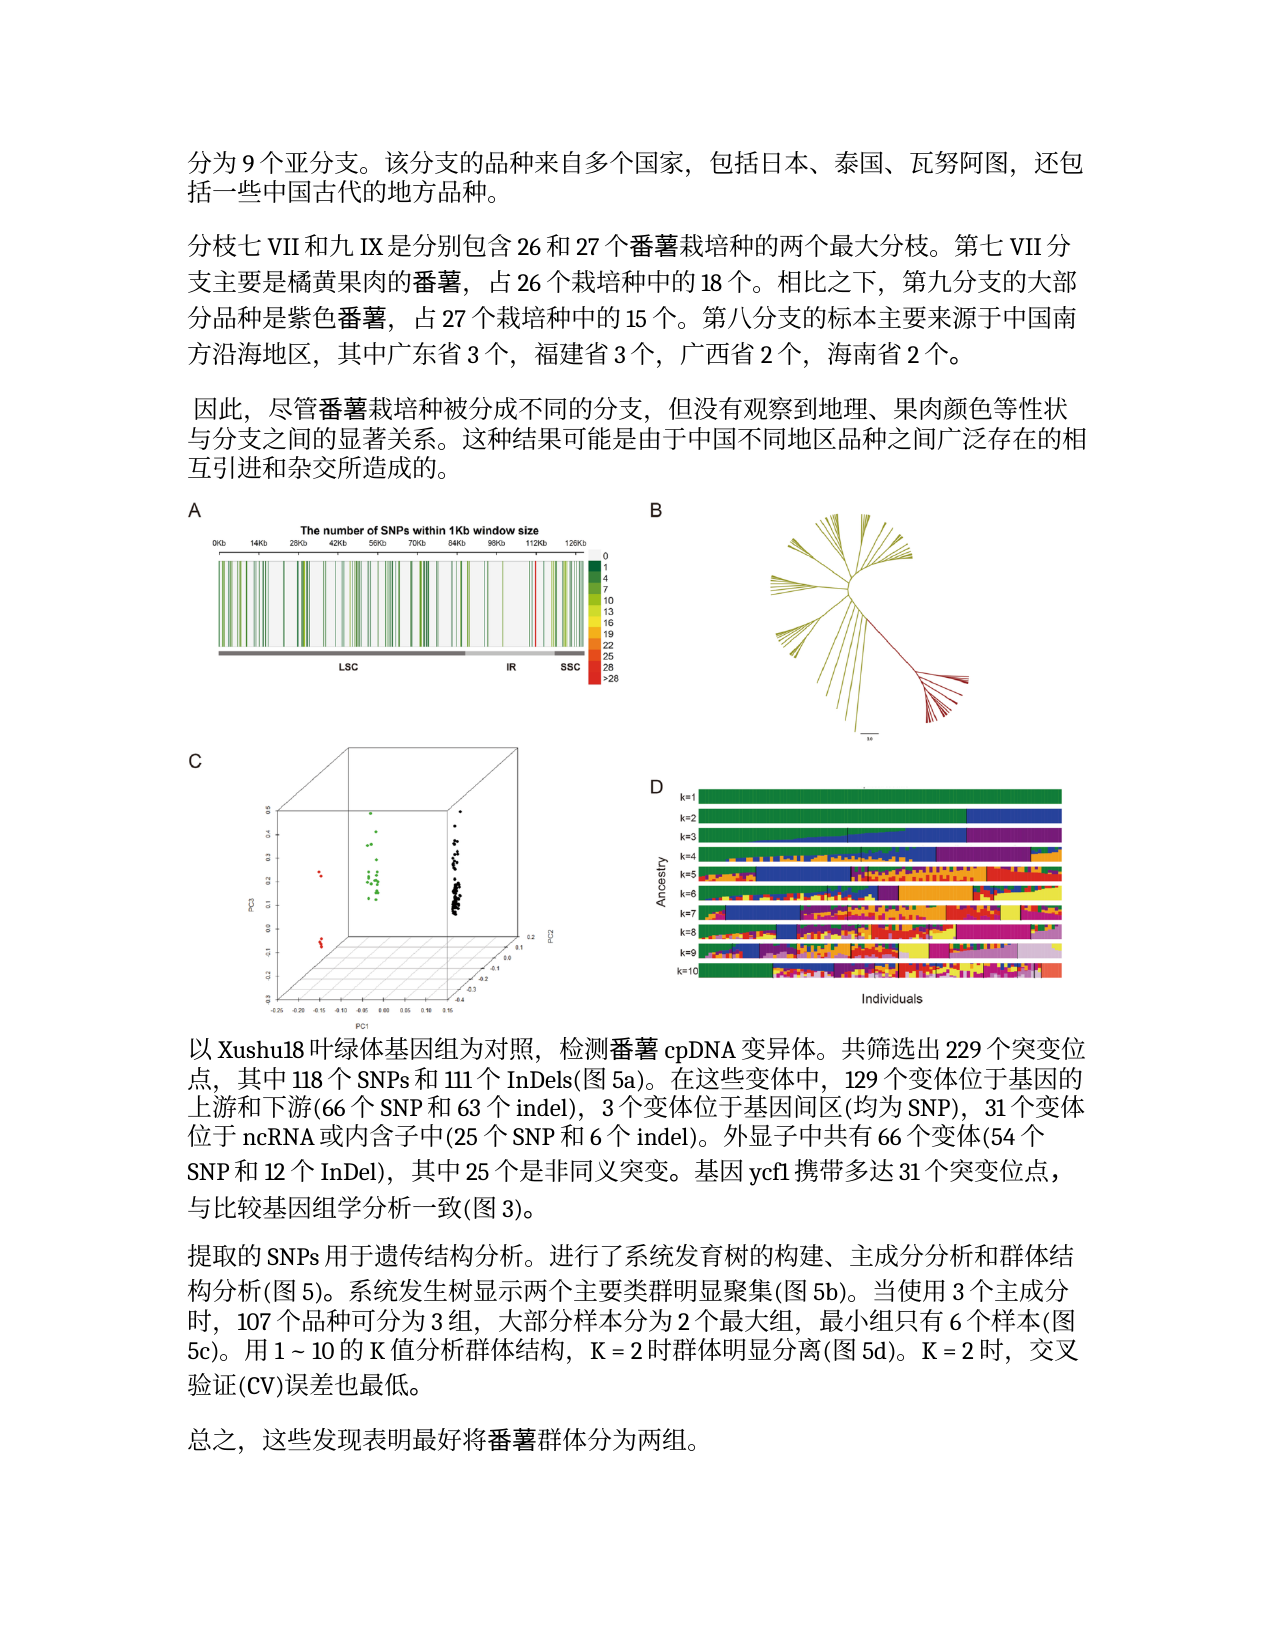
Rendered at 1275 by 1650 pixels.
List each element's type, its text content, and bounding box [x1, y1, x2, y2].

text 因此，尽管番薯栽培种被分成不同的分支，但没有观察到地理、果肉颜色等性状与分支之间的显著关系。这种结果可能是由于中国不同地区品种之间广泛存在的相互引进和杂交所造成的。 [187, 390, 1087, 484]
text 提取的SNPs用于遗传结构分析。进行了系统发育树的构建、主成分分析和群体结构分析(图5)。系统发生树显示两个主要类群明显聚集(图5b)。当使用3个主成分时，107个品种可分为3组，大部分样本分为2个最大组，最小组只有6个样本(图5c)。用1 ~ 10的K值分析群体结构，K = 2时群体明显分离(图5d)。K = 2时，交叉验证(CV)误差也最低。 [187, 1243, 1087, 1402]
text 分枝七VII和九IX是分别包含26和27个番薯栽培种的两个最大分枝。第七VII分支主要是橘黄果肉的番薯，占26个栽培种中的18个。相比之下，第九分支的大部分品种是紫色番薯，占27个栽培种中的15个。第八分支的标本主要来源于中国南方沿海地区，其中广东省3个，福建省3个，广西省2个，海南省2个。 [187, 226, 1087, 371]
picture [187, 502, 1063, 1030]
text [187, 150, 1087, 207]
text 总之，这些发现表明最好将番薯群体分为两组。 [187, 1421, 1087, 1457]
